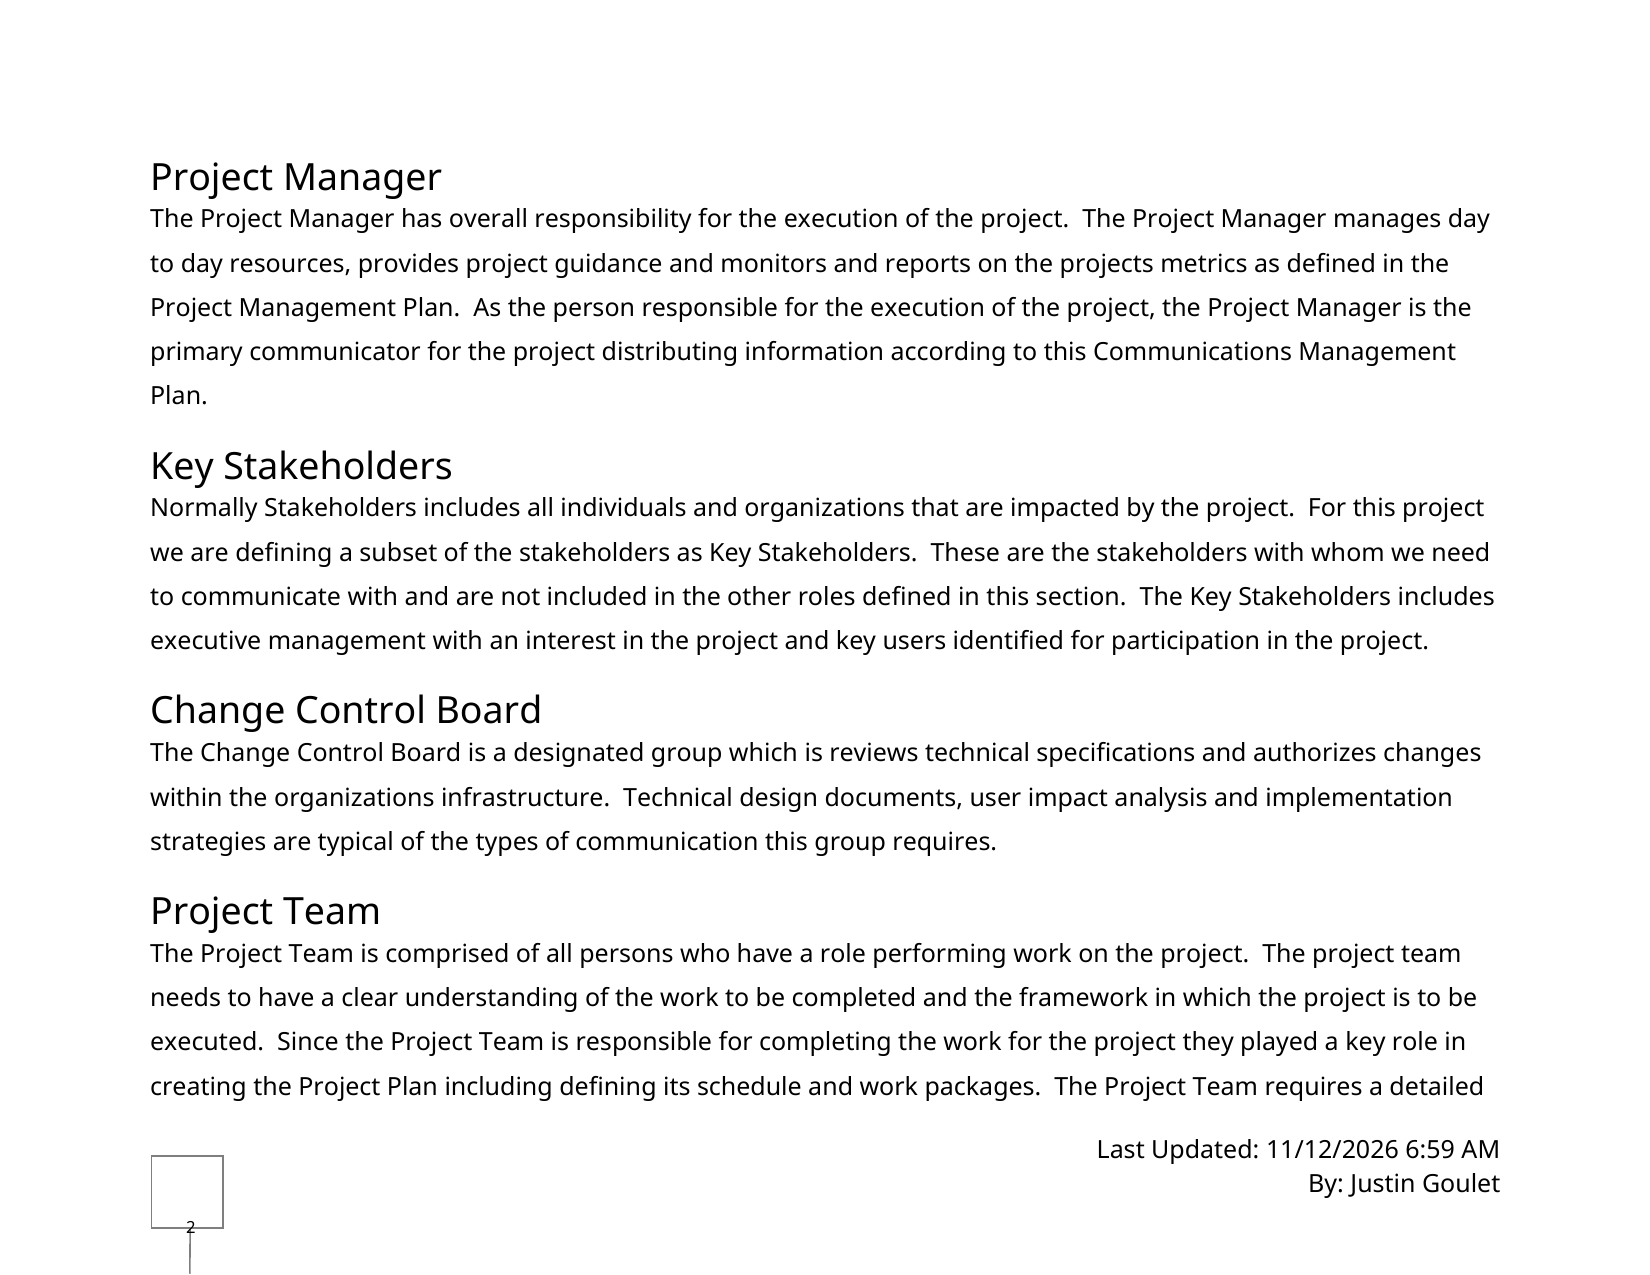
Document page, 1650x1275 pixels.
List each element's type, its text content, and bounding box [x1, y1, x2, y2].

text The Project Manager has overall responsibility for the execution of the project. The Project Manager manages day to day resources, provides project guidance and monitors and reports on the projects metrics as defined in the Project Management Plan. As the person responsible for the execution of the project, the Project Manager is the primary communicator for the project distributing information according to this Communications Management Plan. [150, 201, 1500, 412]
subtitle Project Team [150, 884, 1500, 935]
text The Change Control Board is a designated group which is reviews technical specifications and authorizes changes within the organizations infrastructure. Technical design documents, user impact analysis and implementation strategies are typical of the types of communication this group requires. [150, 735, 1500, 857]
subtitle Change Control Board [150, 684, 1500, 735]
subtitle Project Manager [150, 150, 1500, 201]
text Normally Stakeholders includes all individuals and organizations that are impacted by the project. For this project we are defining a subset of the stakeholders as Key Stakeholders. These are the stakeholders with whom we need to communicate with and are not included in the other roles defined in this section. The Key Stakeholders includes executive management with an interest in the project and key users identified for participation in the project. [150, 490, 1500, 657]
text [150, 935, 1500, 1102]
subtitle Key Stakeholders [150, 439, 1500, 490]
